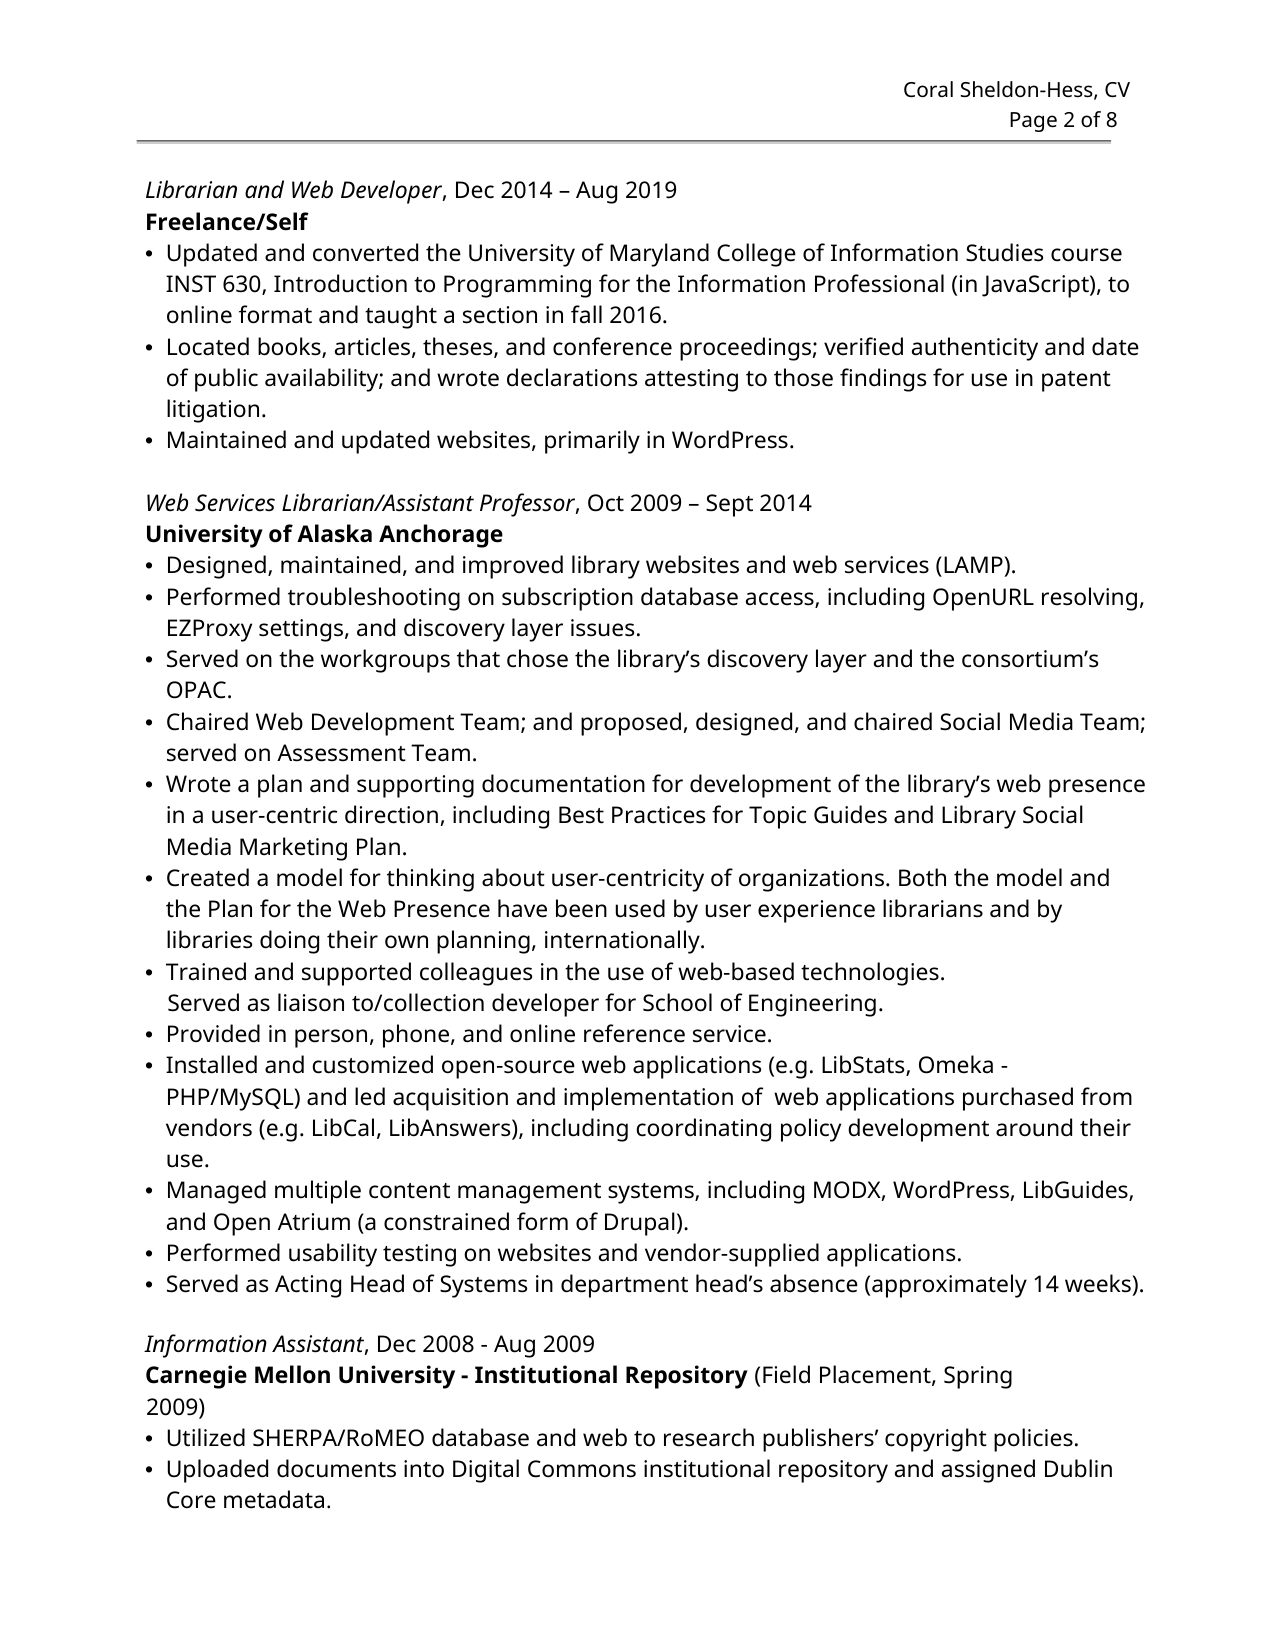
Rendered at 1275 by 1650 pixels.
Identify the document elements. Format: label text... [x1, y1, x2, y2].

text Information Assistant, Dec 2008 - Aug 2009 [145, 1328, 1147, 1359]
subtitle Freelance/Self [145, 206, 1147, 237]
list Updated and converted the University of Maryland College of Information Studies course INST 630, Introduction to Programming for the Information Professional (in JavaScript), to online format and taught a section in fall 2016. [145, 237, 1147, 331]
list Located books, articles, theses, and conference proceedings; verified authenticity and date of public availability; and wrote declarations attesting to those findings for use in patent litigation. [145, 331, 1147, 424]
list Chaired Web Development Team; and proposed, designed, and chaired Social Media Team; served on Assessment Team. [145, 706, 1147, 768]
list Created a model for thinking about user-centricity of organizations. Both the model and the Plan for the Web Presence have been used by user experience librarians and by libraries doing their own planning, internationally. [145, 862, 1147, 956]
picture [136, 140, 1112, 144]
list Served on the workgroups that chose the library’s discovery layer and the consortium’s OPAC. [145, 643, 1147, 706]
list Served as Acting Head of Systems in department head’s absence (approximately 14 weeks). [145, 1268, 1147, 1299]
text Librarian and Web Developer, Dec 2014 – Aug 2019 [145, 174, 1147, 206]
list Maintained and updated websites, primarily in WordPress. [145, 424, 1147, 456]
text Web Services Librarian/Assistant Professor, Oct 2009 – Sept 2014 [145, 487, 1011, 518]
list Designed, maintained, and improved library websites and web services (LAMP). [145, 549, 1147, 581]
list Performed usability testing on websites and vendor-supplied applications. [145, 1237, 1147, 1268]
list Provided in person, phone, and online reference service. [145, 1018, 1147, 1049]
text Served as liaison to/collection developer for School of Engineering. [167, 987, 1147, 1018]
list Performed troubleshooting on subscription database access, including OpenURL resolving, EZProxy settings, and discovery layer issues. [145, 581, 1147, 643]
list Trained and supported colleagues in the use of web-based technologies. [145, 956, 1147, 987]
list Uploaded documents into Digital Commons institutional repository and assigned Dublin Core metadata. [145, 1453, 1147, 1515]
list Wrote a plan and supporting documentation for development of the library’s web presence in a user-centric direction, including Best Practices for Topic Guides and Library Social Media Marketing Plan. [145, 768, 1147, 862]
text University of Alaska Anchorage [145, 518, 1011, 549]
list Managed multiple content management systems, including MODX, WordPress, LibGuides, and Open Atrium (a constrained form of Drupal). [145, 1174, 1147, 1237]
text Carnegie Mellon University - Institutional Repository (Field Placement, Spring 2009) [145, 1359, 1063, 1422]
list Utilized SHERPA/RoMEO database and web to research publishers’ copyright policies. [145, 1422, 1147, 1453]
